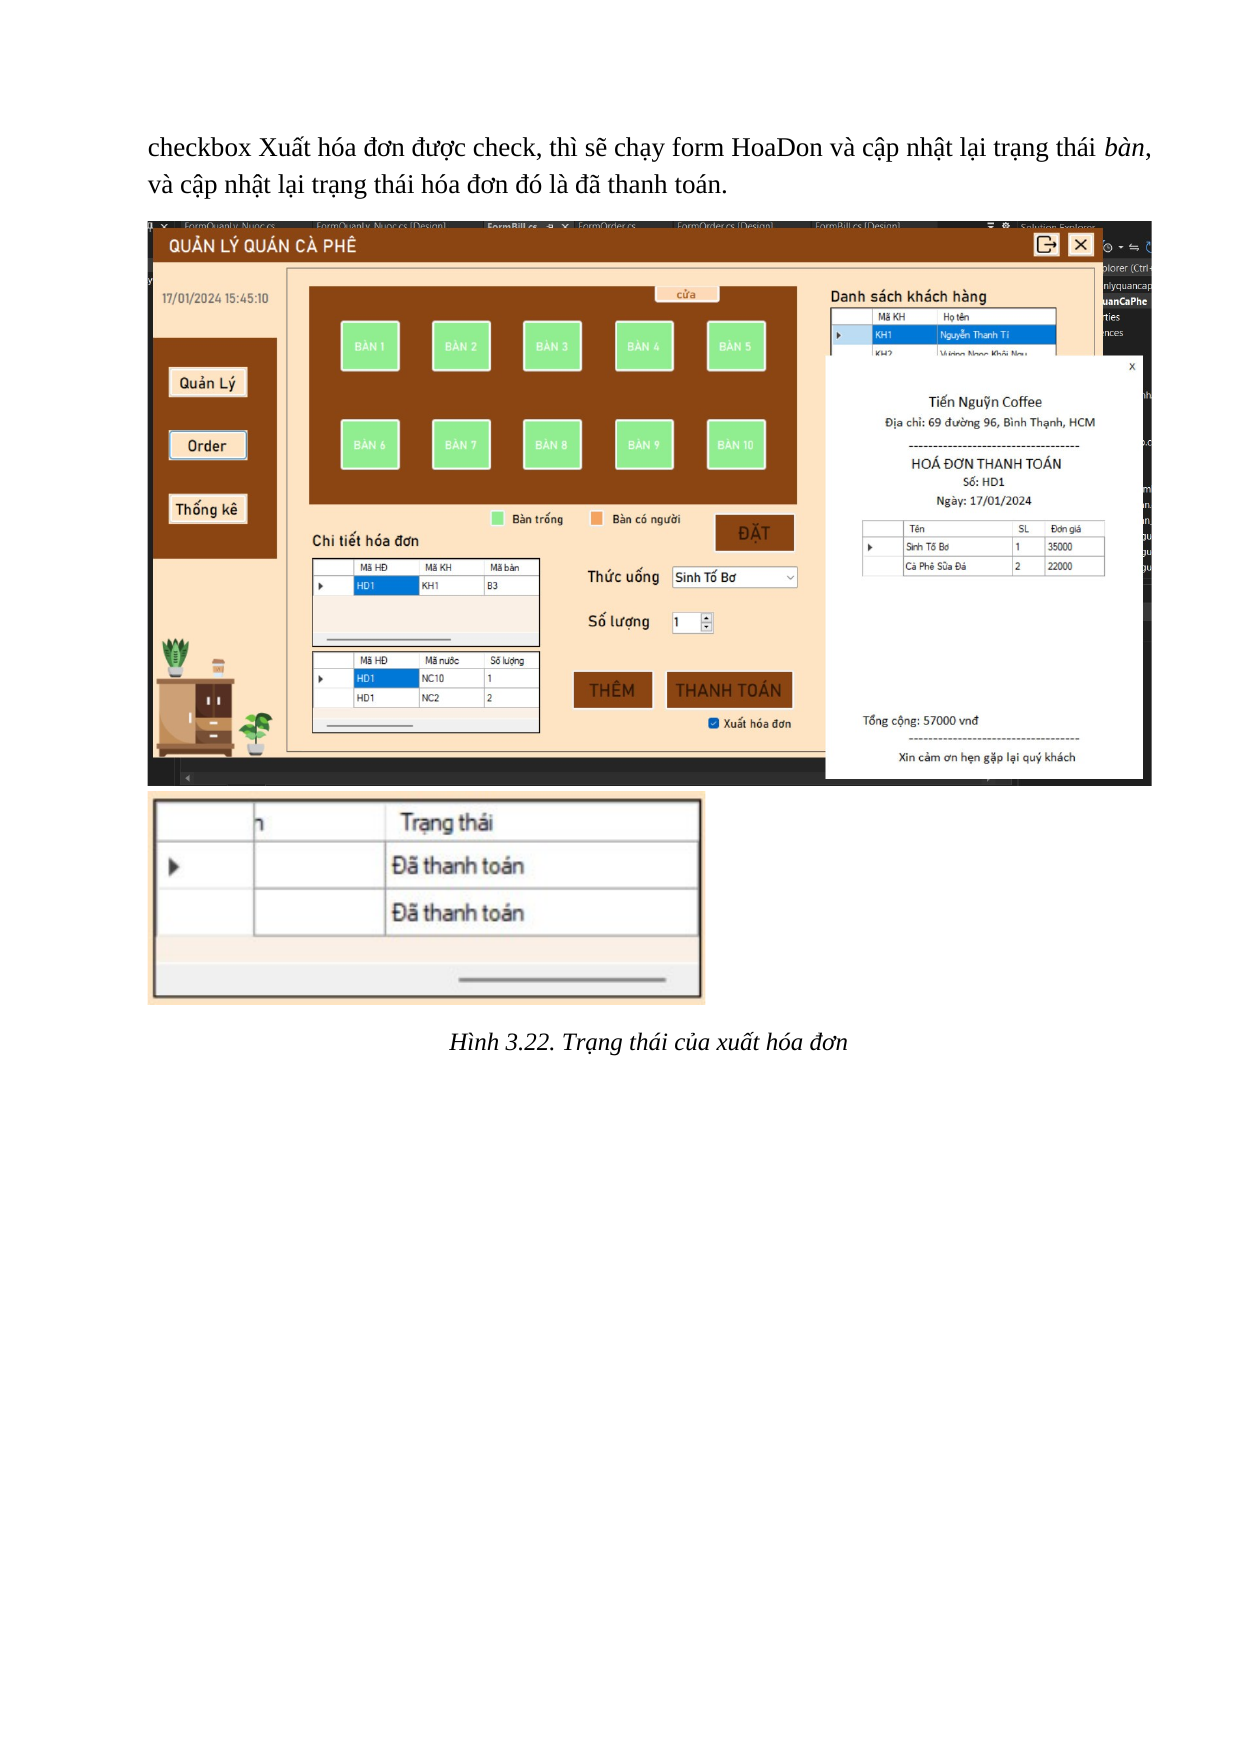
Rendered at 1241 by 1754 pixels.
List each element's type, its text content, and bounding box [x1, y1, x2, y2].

text checkbox Xuất hóa đơn được check, thì sẽ chạy form HoaDon và cập nhật lại trạng thái bàn, và cập nhật lại trạng thái hóa đơn đó là đã thanh toán. [148, 131, 1151, 199]
text Hình 3.22. Trạng thái của xuất hóa đơn [148, 1027, 1151, 1056]
picture [147, 791, 706, 1005]
picture [147, 221, 1152, 786]
